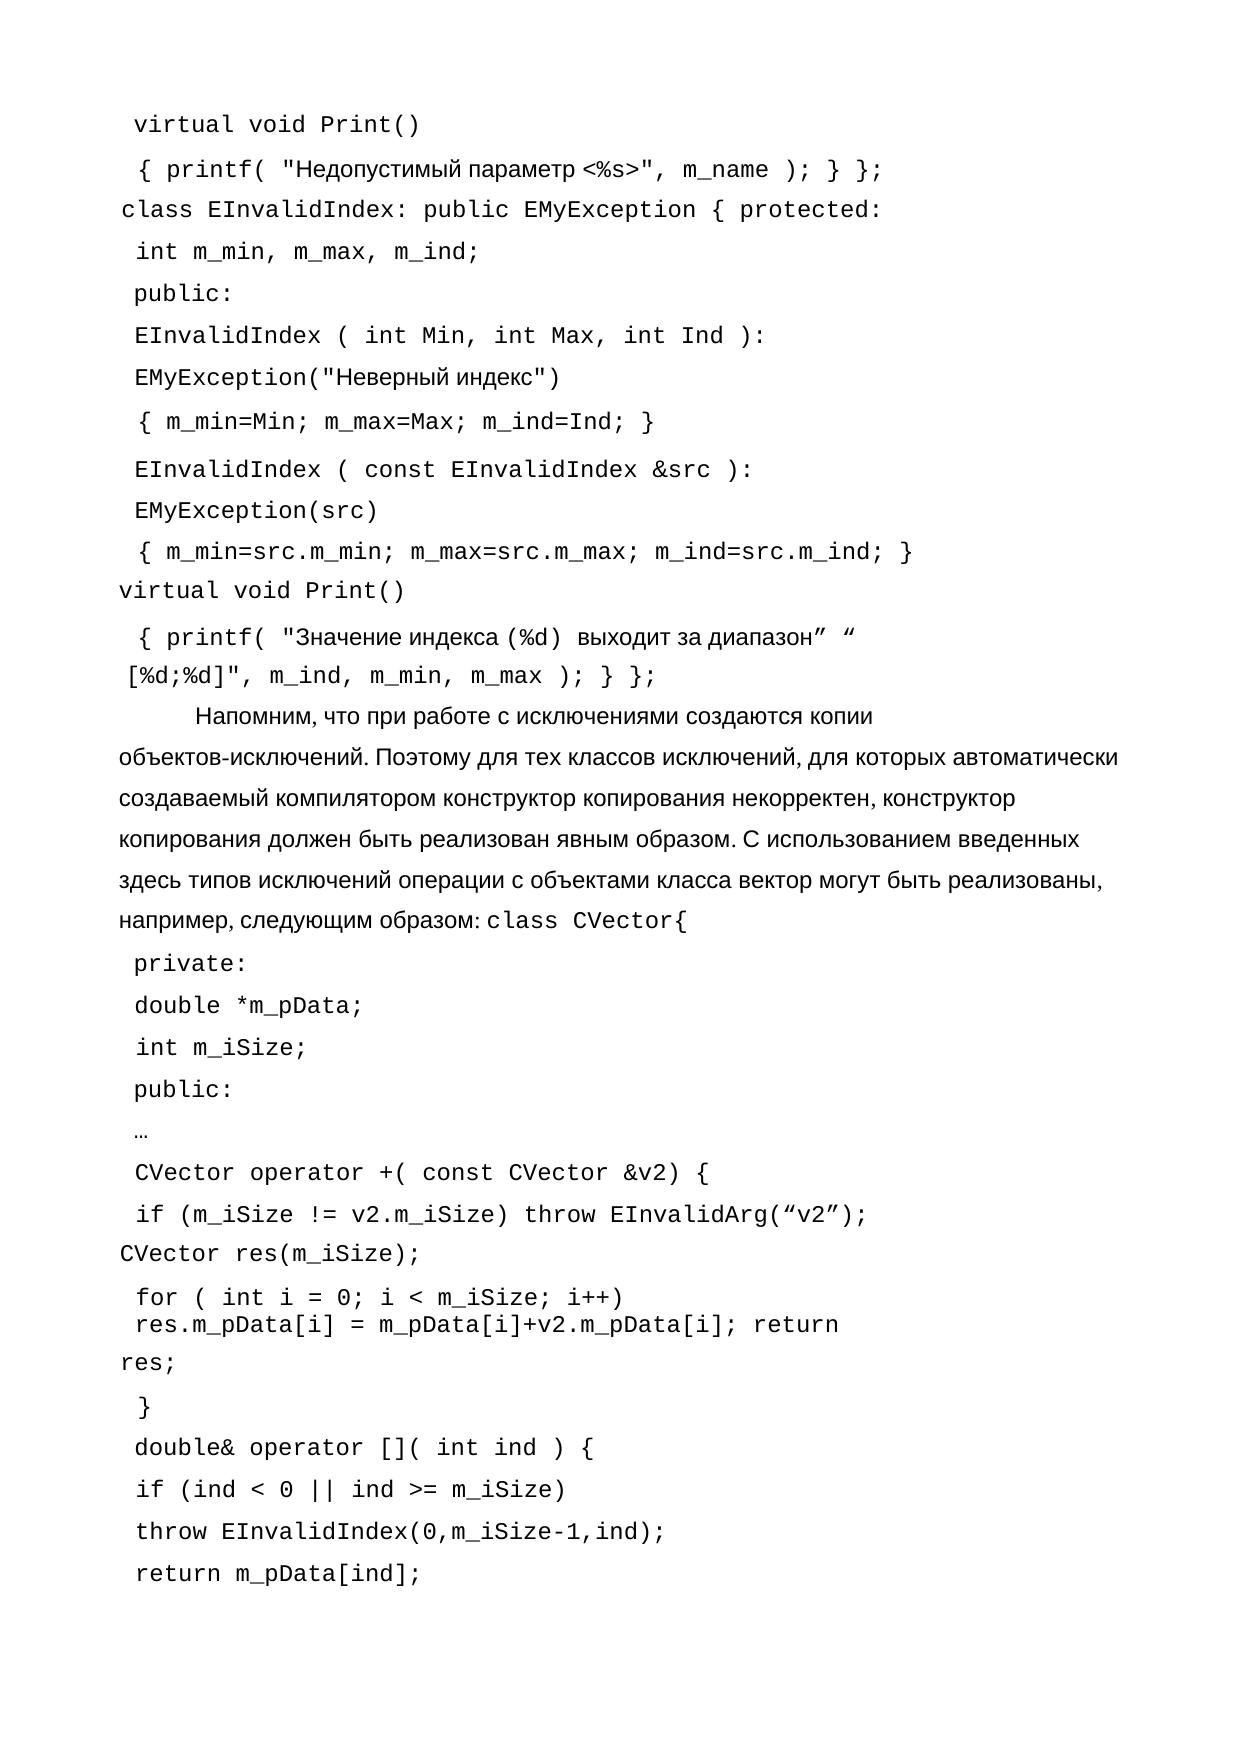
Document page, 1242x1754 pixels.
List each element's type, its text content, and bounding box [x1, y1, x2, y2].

text { printf( "Недопустимый параметр <%s>", m_name ); } }; class EInvalidIndex: public EMyException { protected: [121, 154, 930, 224]
text private: [133, 952, 1163, 979]
text } [137, 1394, 1163, 1422]
text return m_pData[ind]; [135, 1561, 1163, 1588]
text virtual void Print() [133, 113, 1163, 140]
text res.m_pData[i] = m_pData[i]+v2.m_pData[i]; return res; [120, 1313, 902, 1378]
text int m_iSize; [135, 1035, 1163, 1062]
text double *m_pData; [134, 993, 1163, 1021]
text public: [133, 282, 1163, 309]
text { m_min=Min; m_max=Max; m_ind=Ind; } [137, 409, 1163, 436]
text EInvalidIndex ( const EInvalidIndex &src ): EMyException(src) [134, 455, 784, 525]
text EInvalidIndex ( int Min, int Max, int Ind ): EMyException("Неверный индекс") [134, 323, 797, 393]
text … [133, 1118, 1163, 1146]
text { m_min=src.m_min; m_max=src.m_max; m_ind=src.m_ind; } virtual void Print() [118, 540, 947, 606]
text Напомним, что при работе с исключениями создаются копии [195, 702, 1163, 729]
text for ( int i = 0; i < m_iSize; i++) [135, 1285, 1163, 1312]
text if (m_iSize != v2.m_iSize) throw EInvalidArg(“v2”); CVector res(m_iSize); [119, 1202, 902, 1268]
text int m_min, m_max, m_ind; [135, 240, 1163, 267]
text double& operator []( int ind ) { [134, 1436, 1163, 1463]
text if (ind < 0 || ind >= m_iSize) [135, 1477, 1163, 1505]
text public: [133, 1077, 1163, 1104]
text объектов-исключений. Поэтому для тех классов исключений, для которых автоматически создаваемый компилятором конструктор копирования некорректен, конструктор копирования должен быть реализован явным образом. С использованием введенных здесь типов исключений операции с объектами класса вектор могут быть реализованы, например, следующим образом: class CVector{ [119, 743, 1119, 936]
text { printf( "Значение индекса (%d) выходит за диапазон” “ [%d;%d]", m_ind, m_min, m_max ); } }; [126, 623, 916, 691]
text throw EInvalidIndex(0,m_iSize-1,ind); [135, 1519, 1163, 1546]
text CVector operator +( const CVector &v2) { [134, 1160, 1163, 1188]
